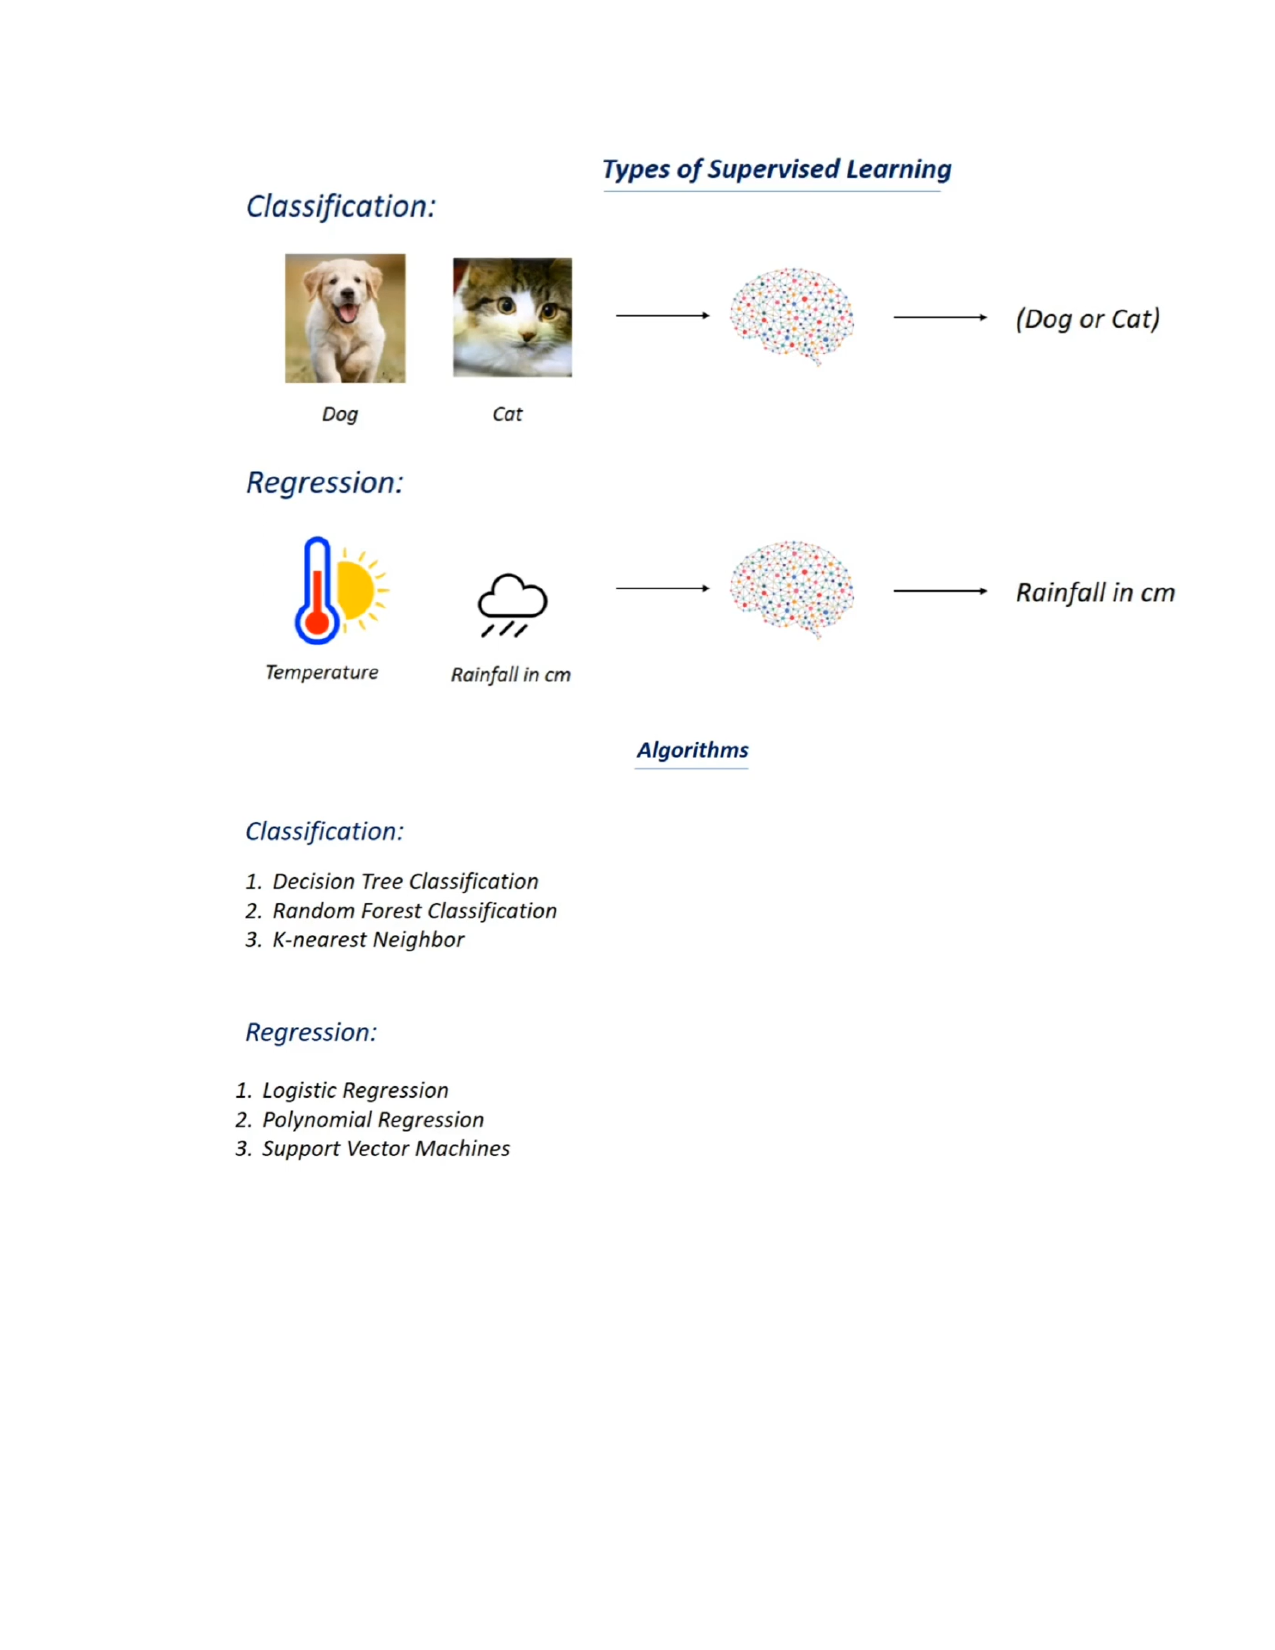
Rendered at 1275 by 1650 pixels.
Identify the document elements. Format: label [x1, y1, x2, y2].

picture [225, 732, 805, 1172]
picture [225, 150, 1200, 688]
